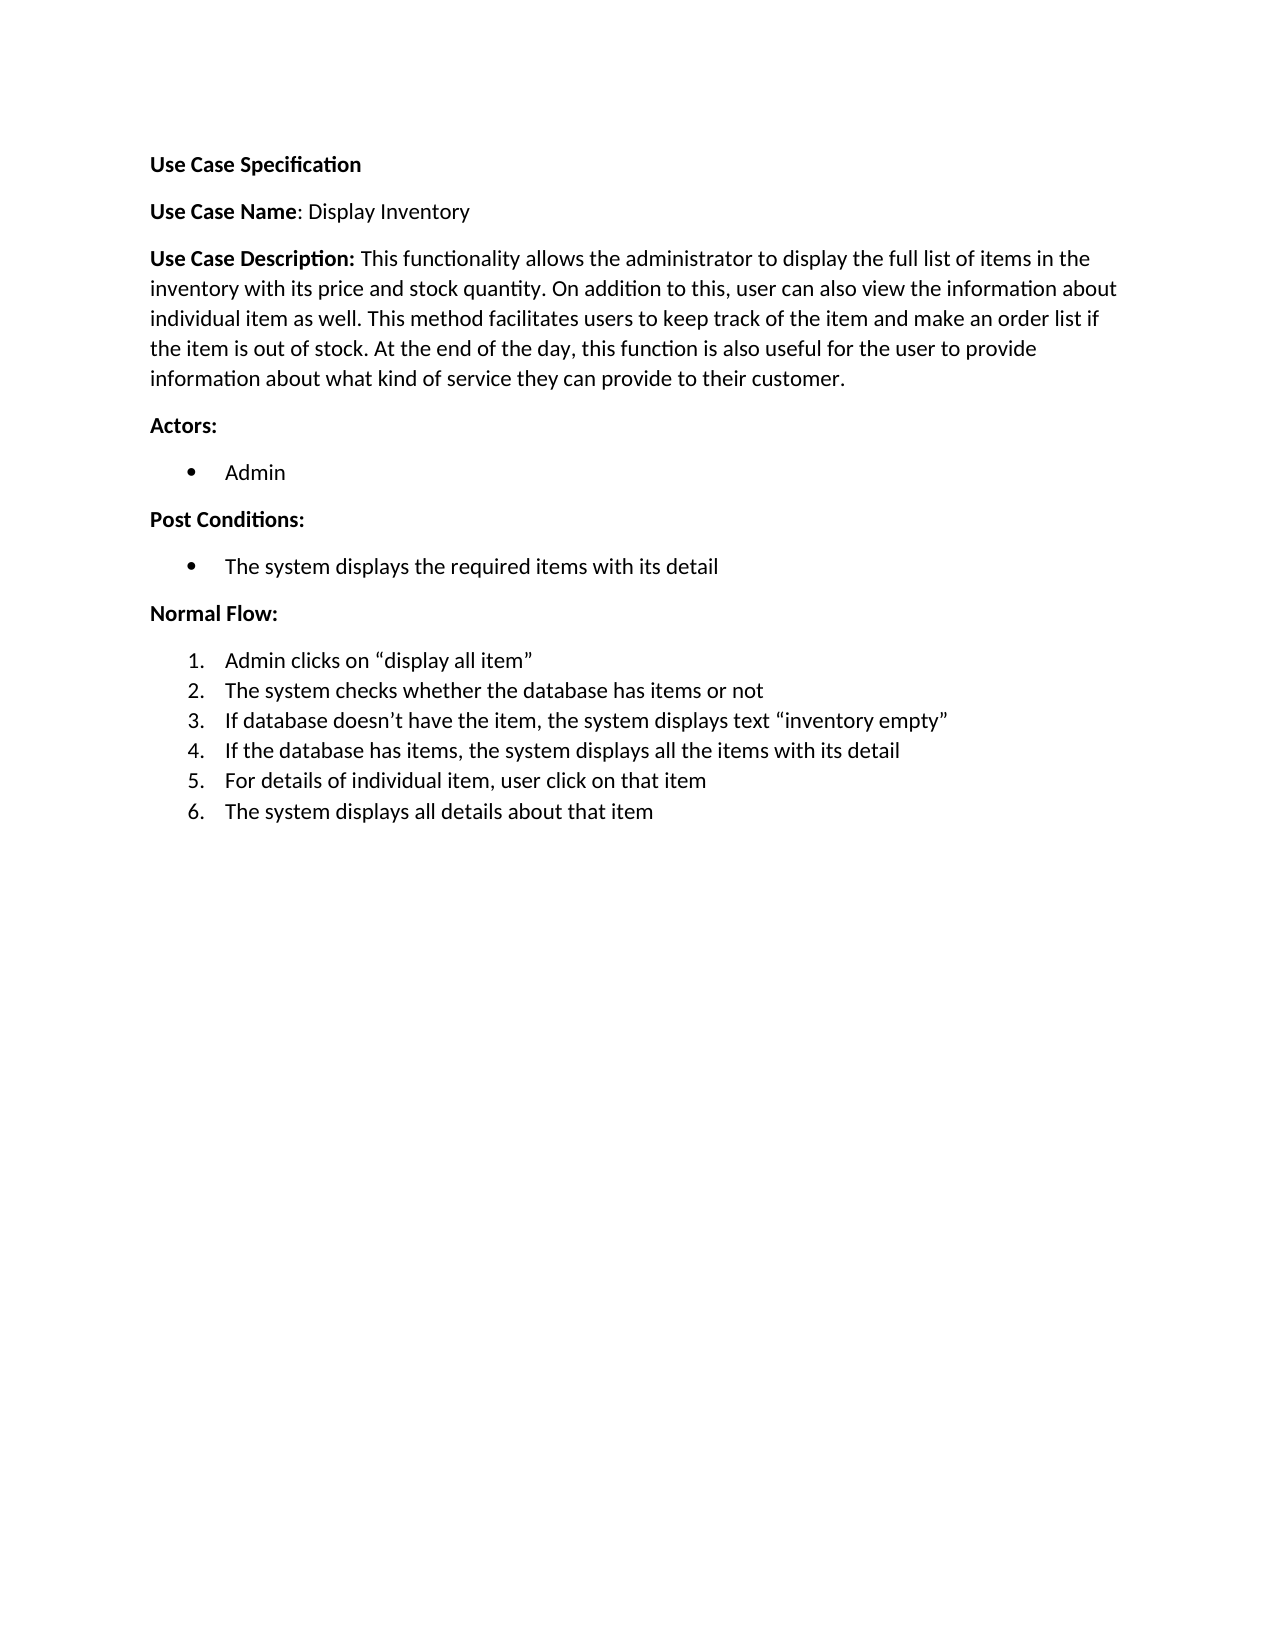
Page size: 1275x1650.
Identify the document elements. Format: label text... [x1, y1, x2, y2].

list The system displays the required items with its detail [187, 552, 1125, 580]
text Actors: [150, 411, 1125, 439]
list If the database has items, the system displays all the items with its detail [187, 736, 1125, 764]
list The system displays all details about that item [187, 797, 1125, 825]
text Post Conditions: [150, 505, 1125, 533]
list If database doesn’t have the item, the system displays text “inventory empty” [187, 706, 1125, 734]
text Use Case Specification [150, 150, 1125, 178]
list Admin [187, 458, 1125, 486]
text Use Case Description: This functionality allows the administrator to display the full list of items in the inventory with its price and stock quantity. On addition to this, user can also view the information about individual item as well. This method facilitates users to keep track of the item and make an order list if the item is out of stock. At the end of the day, this function is also useful for the user to provide information about what kind of service they can provide to their customer. [150, 244, 1125, 393]
list For details of individual item, user click on that item [187, 767, 1125, 795]
list Admin clicks on “display all item” [187, 646, 1125, 674]
text Normal Flow: [150, 599, 1125, 627]
text Use Case Name: Display Inventory [150, 197, 1125, 225]
list The system checks whether the database has items or not [187, 676, 1125, 704]
